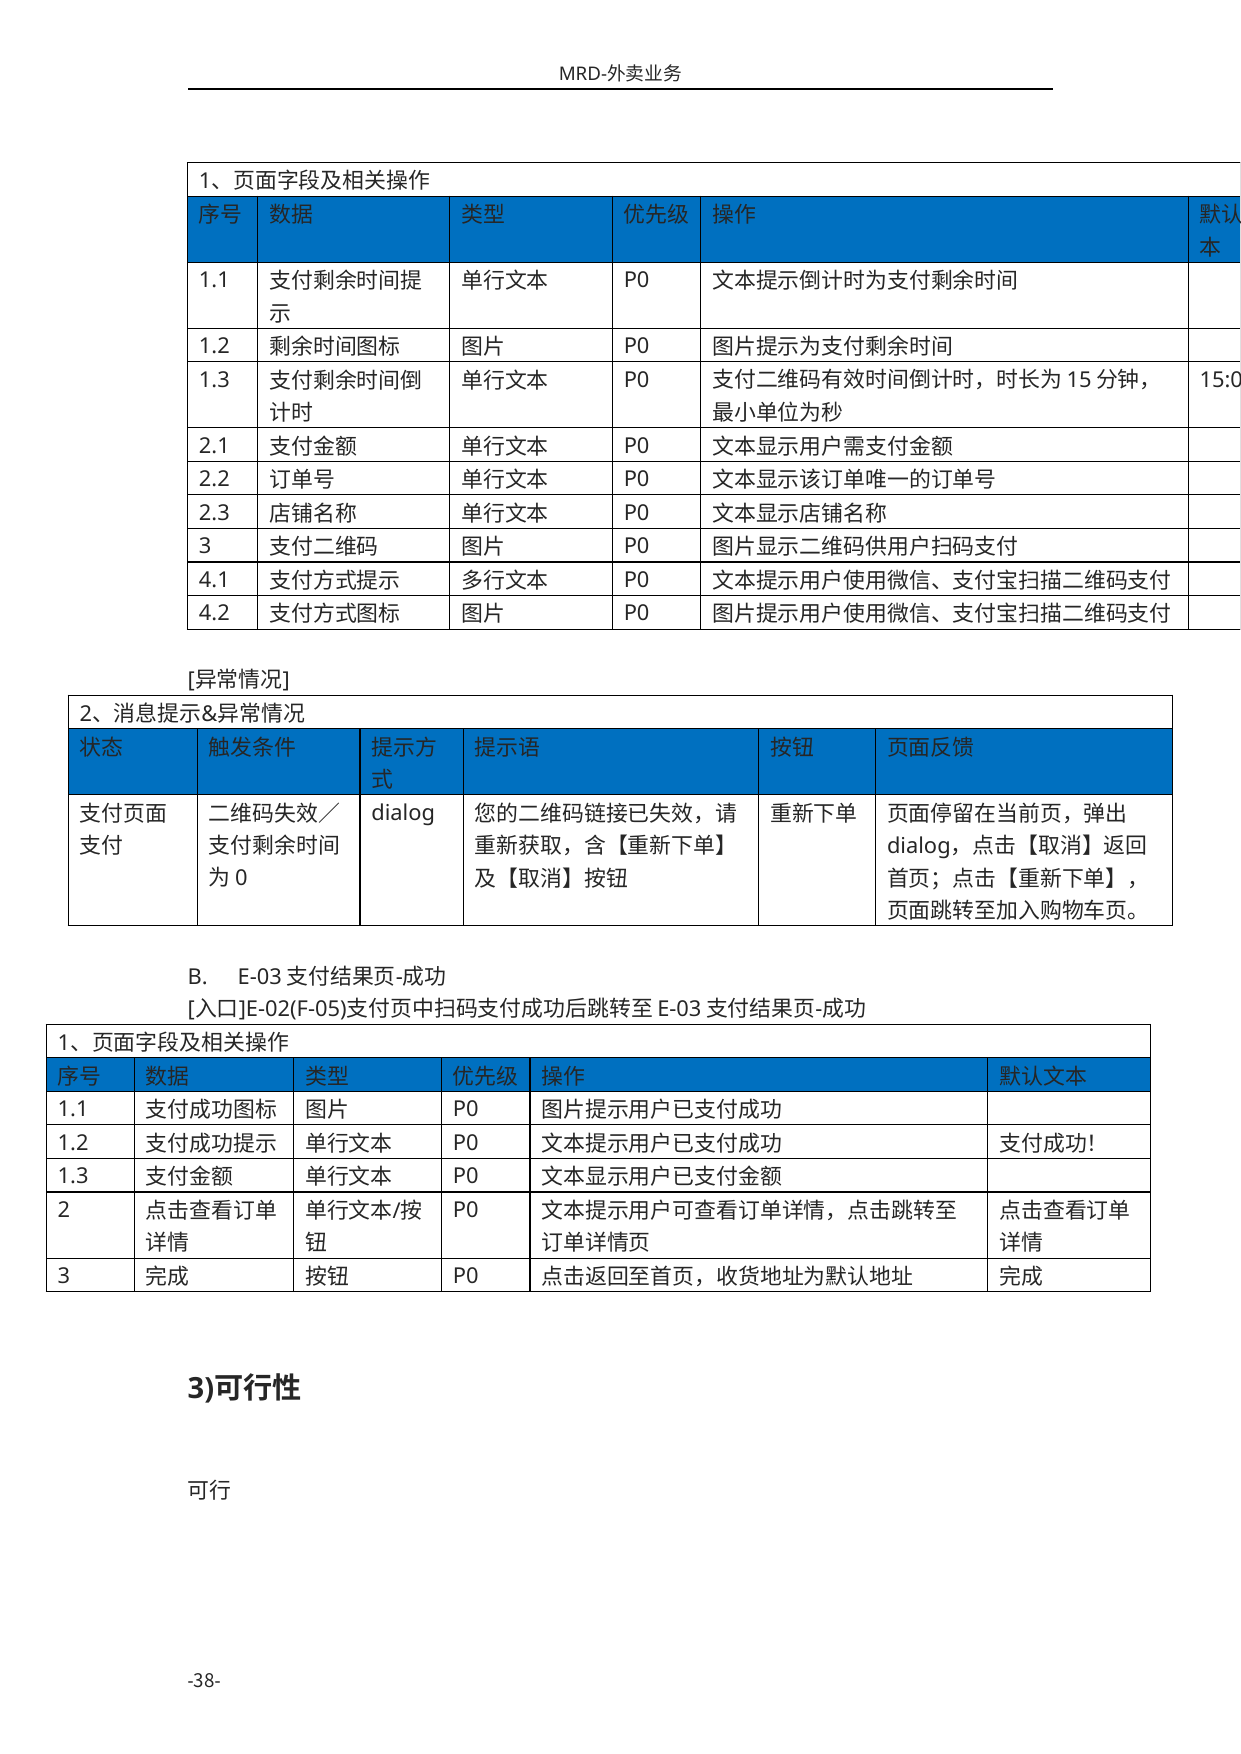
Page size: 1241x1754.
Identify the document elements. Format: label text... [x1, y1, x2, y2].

table_cell 文本提示用户已支付成功 [531, 1125, 987, 1158]
table_cell 优先级 [613, 197, 700, 262]
table_cell 4.1 [188, 563, 257, 595]
table_cell [1189, 495, 1240, 528]
table_cell 图片 [294, 1092, 441, 1124]
table_cell 单行文本 [450, 362, 612, 427]
table_cell 支付成功提示 [135, 1125, 293, 1158]
table_cell 文本提示倒计时为支付剩余时间 [701, 263, 1188, 328]
table_cell 1.1 [47, 1092, 134, 1124]
table_cell 剩余时间图标 [258, 329, 449, 361]
text 可行 [187, 1472, 1053, 1505]
table_cell P0 [613, 529, 700, 561]
table_cell 单行文本 [450, 462, 612, 494]
table_cell 3 [188, 529, 257, 561]
table_cell [988, 1159, 1150, 1191]
table_cell [988, 1092, 1150, 1124]
table_cell 支付方式图标 [258, 596, 449, 628]
table_cell 1.3 [188, 362, 257, 427]
table_header 1、页面字段及相关操作 [188, 163, 1240, 196]
table_cell 文本显示该订单唯一的订单号 [701, 462, 1188, 494]
table_cell 文本提示用户使用微信、支付宝扫描二维码支付 [701, 563, 1188, 595]
table_cell 状态 [69, 729, 197, 794]
table_cell 1.1 [188, 263, 257, 328]
table_cell 1.3 [47, 1159, 134, 1191]
table_cell 页面反馈 [876, 729, 1172, 794]
table_cell P0 [613, 329, 700, 361]
table_cell 文本显示店铺名称 [701, 495, 1188, 528]
table_cell 操作 [701, 197, 1188, 262]
table_cell P0 [613, 596, 700, 628]
table_cell P0 [613, 563, 700, 595]
table_cell 图片 [450, 596, 612, 628]
table_cell 完成 [135, 1259, 293, 1291]
table_cell 序号 [188, 197, 257, 262]
table_cell 二维码失效／支付剩余时间为0 [198, 795, 359, 925]
table_cell 支付页面支付 [69, 795, 197, 925]
table_cell 文本提示用户可查看订单详情，点击跳转至订单详情页 [531, 1193, 987, 1257]
table_cell 点击查看订单详情 [135, 1193, 293, 1257]
table_cell 数据 [135, 1058, 293, 1091]
table_cell 点击查看订单详情 [988, 1193, 1150, 1257]
table_cell 默认文本 [1189, 197, 1240, 262]
table_cell 多行文本 [450, 563, 612, 595]
table_cell P0 [613, 362, 700, 427]
table_cell P0 [442, 1092, 529, 1124]
table_cell 图片提示为支付剩余时间 [701, 329, 1188, 361]
table_cell P0 [613, 263, 700, 328]
table_cell 按钮 [294, 1259, 441, 1291]
table_cell P0 [442, 1159, 529, 1191]
table_cell P0 [442, 1259, 529, 1291]
table_cell 图片显示二维码供用户扫码支付 [701, 529, 1188, 561]
table_cell 类型 [294, 1058, 441, 1091]
table_cell 支付金额 [135, 1159, 293, 1191]
table_cell 页面停留在当前页，弹出dialog，点击【取消】返回首页；点击【重新下单】，页面跳转至加入购物车页。 [876, 795, 1172, 925]
table_cell 单行文本 [450, 495, 612, 528]
table_header 1、页面字段及相关操作 [47, 1025, 1150, 1057]
table_header 2、消息提示&异常情况 [69, 696, 1172, 728]
table_cell 默认文本 [988, 1058, 1150, 1091]
table_cell 序号 [47, 1058, 134, 1091]
table_cell 店铺名称 [258, 495, 449, 528]
table_cell P0 [442, 1125, 529, 1158]
table_cell 支付方式提示 [258, 563, 449, 595]
table_cell 支付成功图标 [135, 1092, 293, 1124]
table_cell 重新下单 [759, 795, 875, 925]
table_cell 按钮 [759, 729, 875, 794]
table_cell 图片提示用户使用微信、支付宝扫描二维码支付 [701, 596, 1188, 628]
table_cell 1.2 [47, 1125, 134, 1158]
table_cell [1189, 462, 1240, 494]
table_cell 文本显示用户需支付金额 [701, 428, 1188, 461]
table_cell 文本显示用户已支付金额 [531, 1159, 987, 1191]
table_cell 数据 [258, 197, 449, 262]
table_cell 提示方式 [361, 729, 463, 794]
table_cell 触发条件 [198, 729, 359, 794]
table_cell 图片 [450, 329, 612, 361]
table_cell 支付金额 [258, 428, 449, 461]
table_cell [1189, 529, 1240, 561]
table_cell 操作 [531, 1058, 987, 1091]
table_cell 优先级 [442, 1058, 529, 1091]
table_cell 单行文本 [294, 1125, 441, 1158]
table_cell 完成 [988, 1259, 1150, 1291]
table_cell 点击返回至首页，收货地址为默认地址 [531, 1259, 987, 1291]
table_cell P0 [613, 462, 700, 494]
table_cell 提示语 [464, 729, 758, 794]
table_cell 支付剩余时间倒计时 [258, 362, 449, 427]
table_cell 4.2 [188, 596, 257, 628]
table_cell dialog [361, 795, 463, 925]
table_cell [1189, 329, 1240, 361]
table_cell 支付剩余时间提示 [258, 263, 449, 328]
table_cell 订单号 [258, 462, 449, 494]
text [入口]E-02(F-05)支付页中扫码支付成功后跳转至E-03支付结果页-成功 [187, 991, 1053, 1024]
table_cell 支付二维码 [258, 529, 449, 561]
subtitle 3)可行性 [187, 1354, 1053, 1419]
table_cell 您的二维码链接已失效，请重新获取，含【重新下单】及【取消】按钮 [464, 795, 758, 925]
table_cell [1189, 596, 1240, 628]
table_cell 1.2 [188, 329, 257, 361]
table_cell 3 [47, 1259, 134, 1291]
table_cell 2 [47, 1193, 134, 1257]
list E-03支付结果页-成功 [187, 959, 1053, 991]
table_cell [1189, 263, 1240, 328]
text [异常情况] [187, 662, 1053, 694]
table_cell 单行文本 [294, 1159, 441, 1191]
table_cell 类型 [450, 197, 612, 262]
table_cell P0 [613, 428, 700, 461]
table_cell 图片提示用户已支付成功 [531, 1092, 987, 1124]
table_cell 2.3 [188, 495, 257, 528]
table_cell 15:00 [1189, 362, 1240, 427]
table_cell [1189, 428, 1240, 461]
table_cell 支付二维码有效时间倒计时，时长为15分钟，最小单位为秒 [701, 362, 1188, 427]
table_cell 2.2 [188, 462, 257, 494]
table_cell 支付成功！ [988, 1125, 1150, 1158]
table_cell 图片 [450, 529, 612, 561]
table_cell 单行文本/按钮 [294, 1193, 441, 1257]
table_cell 2.1 [188, 428, 257, 461]
table_cell 单行文本 [450, 428, 612, 461]
table_cell 单行文本 [450, 263, 612, 328]
table_cell P0 [613, 495, 700, 528]
table_cell P0 [442, 1193, 529, 1257]
table_cell [1189, 563, 1240, 595]
